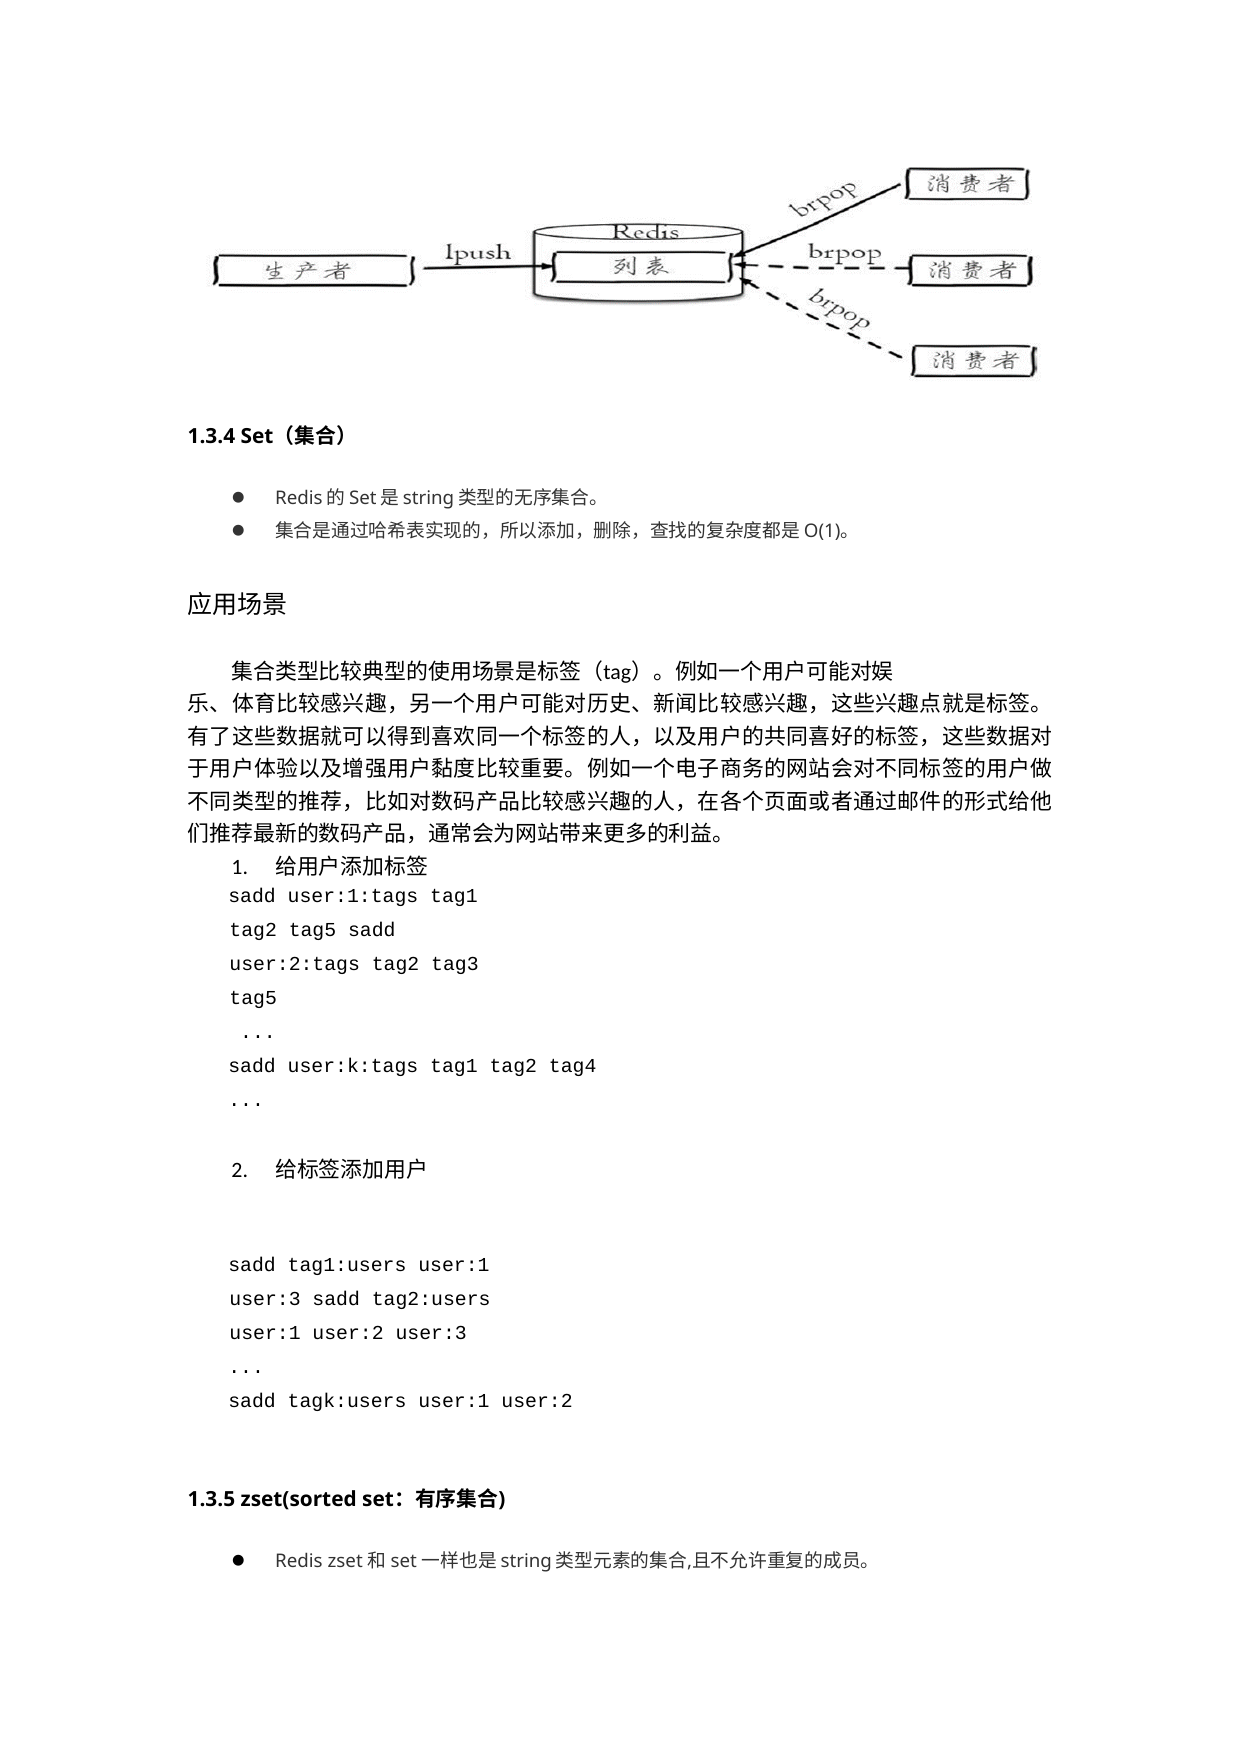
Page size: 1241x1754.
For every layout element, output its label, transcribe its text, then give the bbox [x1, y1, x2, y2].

list 集合是通过哈希表实现的，所以添加，删除，查找的复杂度都是O(1)。 [231, 513, 1053, 545]
text 乐、体育比较感兴趣，另一个用户可能对历史、新闻比较感兴趣，这些兴趣点就是标签。有了这些数据就可以得到喜欢同一个标签的人，以及用户的共同喜好的标签，这些数据对于用户体验以及增强用户黏度比较重要。例如一个电子商务的网站会对不同标签的用户做不同类型的推荐，比如对数码产品比较感兴趣的人，在各个页面或者通过邮件的形式给他们推荐最新的数码产品，通常会为网站带来更多的利益。 [187, 686, 1053, 848]
list 给用户添加标签 [187, 848, 1053, 881]
text sadd tagk:users user:1 user:2 [228, 1386, 1051, 1418]
subtitle 1.3.4 Set（集合） [187, 419, 1053, 451]
list 给标签添加用户 [187, 1152, 1053, 1184]
text ... [228, 1085, 1051, 1118]
text ... [228, 1352, 1051, 1384]
text 集合类型比较典型的使用场景是标签（tag）。例如一个用户可能对娱 [187, 653, 1053, 686]
list Redis zset 和 set 一样也是string类型元素的集合,且不允许重复的成员。 [231, 1543, 1053, 1576]
text sadd tag1:users user:1 user:3 sadd tag2:users user:1 user:2 user:3 [228, 1249, 499, 1350]
text sadd user:1:tags tag1 tag2 tag5 sadd user:2:tags tag2 tag3 tag5 [228, 881, 486, 1016]
list Redis的Set是string类型的无序集合。 [231, 480, 1053, 513]
subtitle 应用场景 [187, 570, 1053, 635]
text ... [228, 1017, 1051, 1050]
subtitle 1.3.5 zset(sorted set：有序集合) [187, 1481, 1053, 1514]
picture [187, 162, 1053, 388]
text sadd user:k:tags tag1 tag2 tag4 [228, 1051, 1051, 1084]
